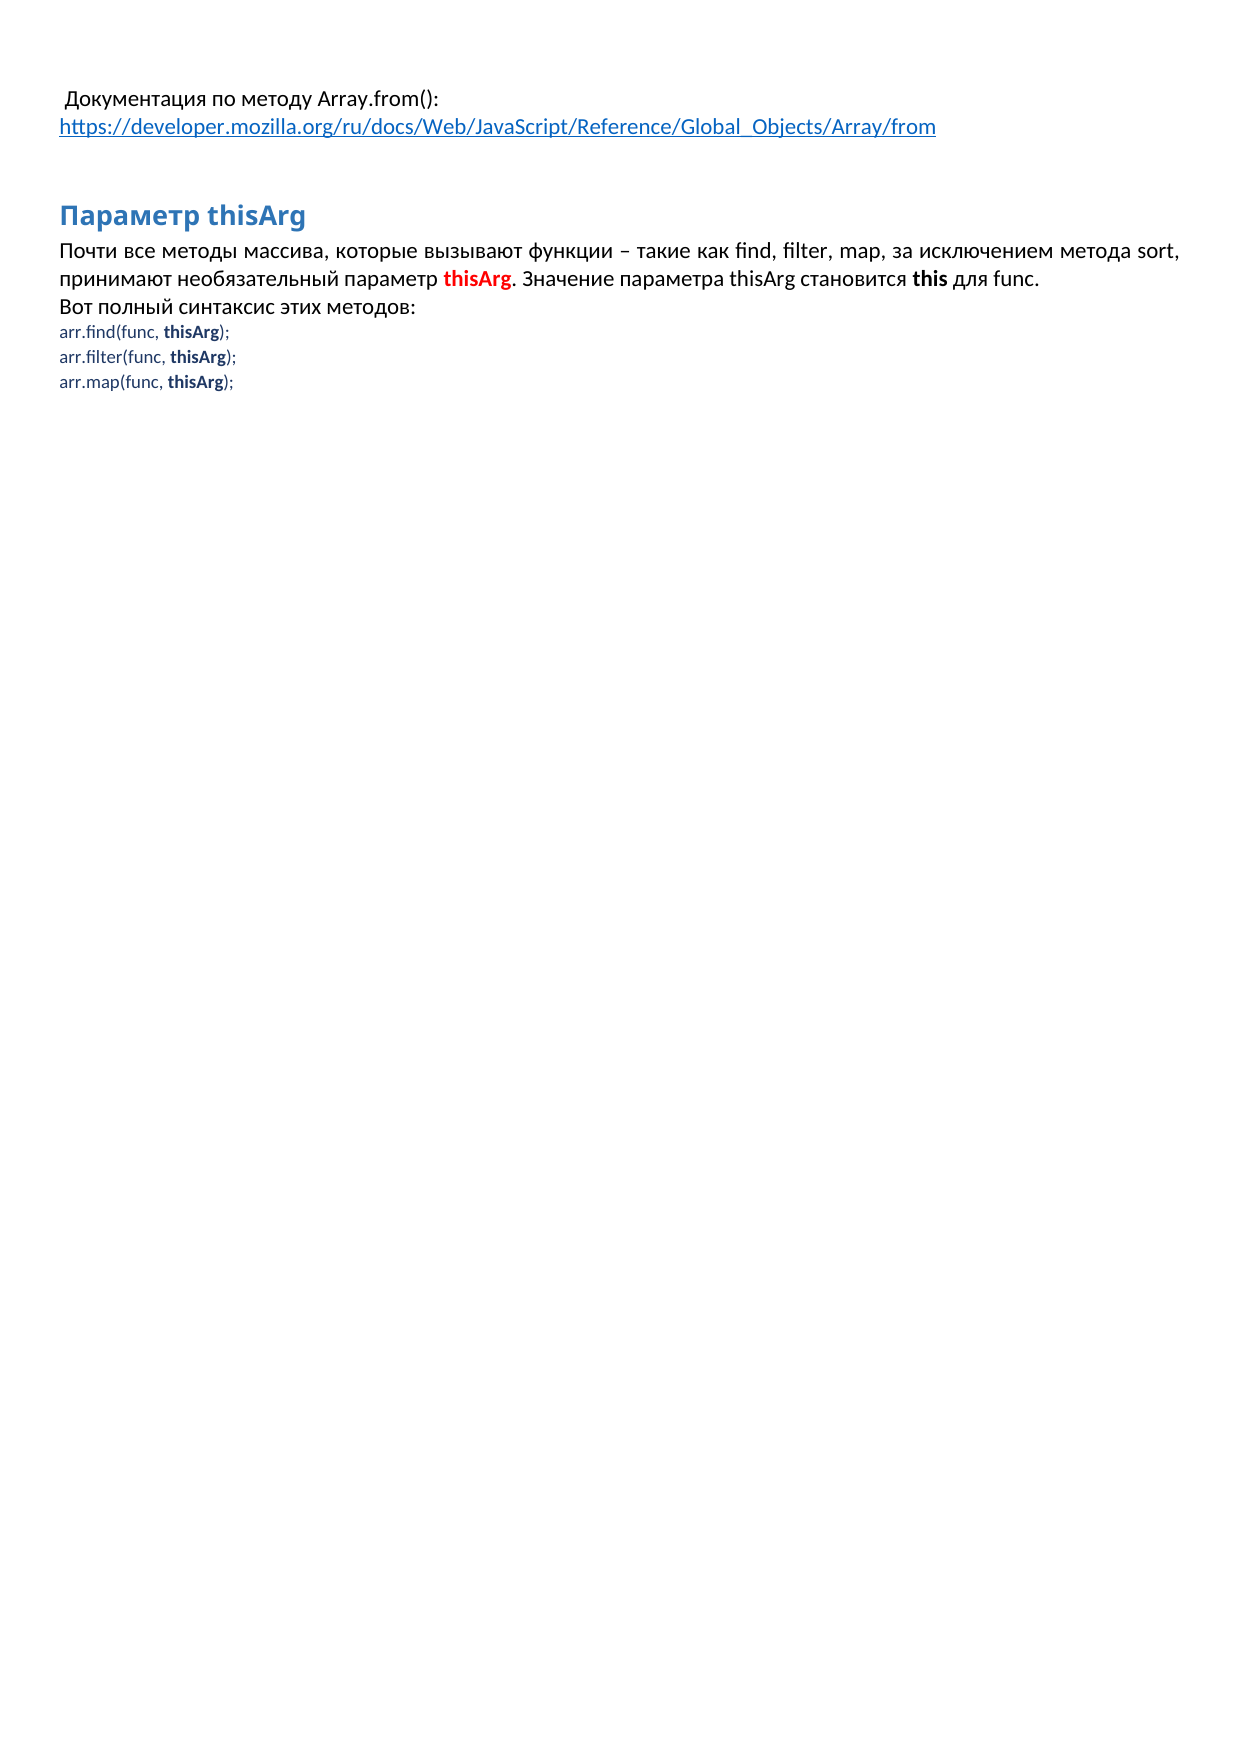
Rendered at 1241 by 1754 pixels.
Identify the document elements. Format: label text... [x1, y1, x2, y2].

text Документация по методу Array.from(): https://developer.mozilla.org/ru/docs/Web/JavaScript/Reference/Global_Objects/Array/from [59, 84, 1181, 140]
subtitle Параметр thisArg [59, 197, 1181, 233]
text arr.filter(func, thisArg); [59, 345, 1181, 368]
text Почти все методы массива, которые вызывают функции – такие как find, filter, map, за исключением метода sort, принимают необязательный параметр thisArg. Значение параметра thisArg становится this для func. [59, 236, 1181, 292]
text arr.map(func, thisArg); [59, 370, 1181, 393]
text arr.find(func, thisArg); [59, 321, 1181, 343]
text Вот полный синтаксис этих методов: [59, 292, 1181, 321]
